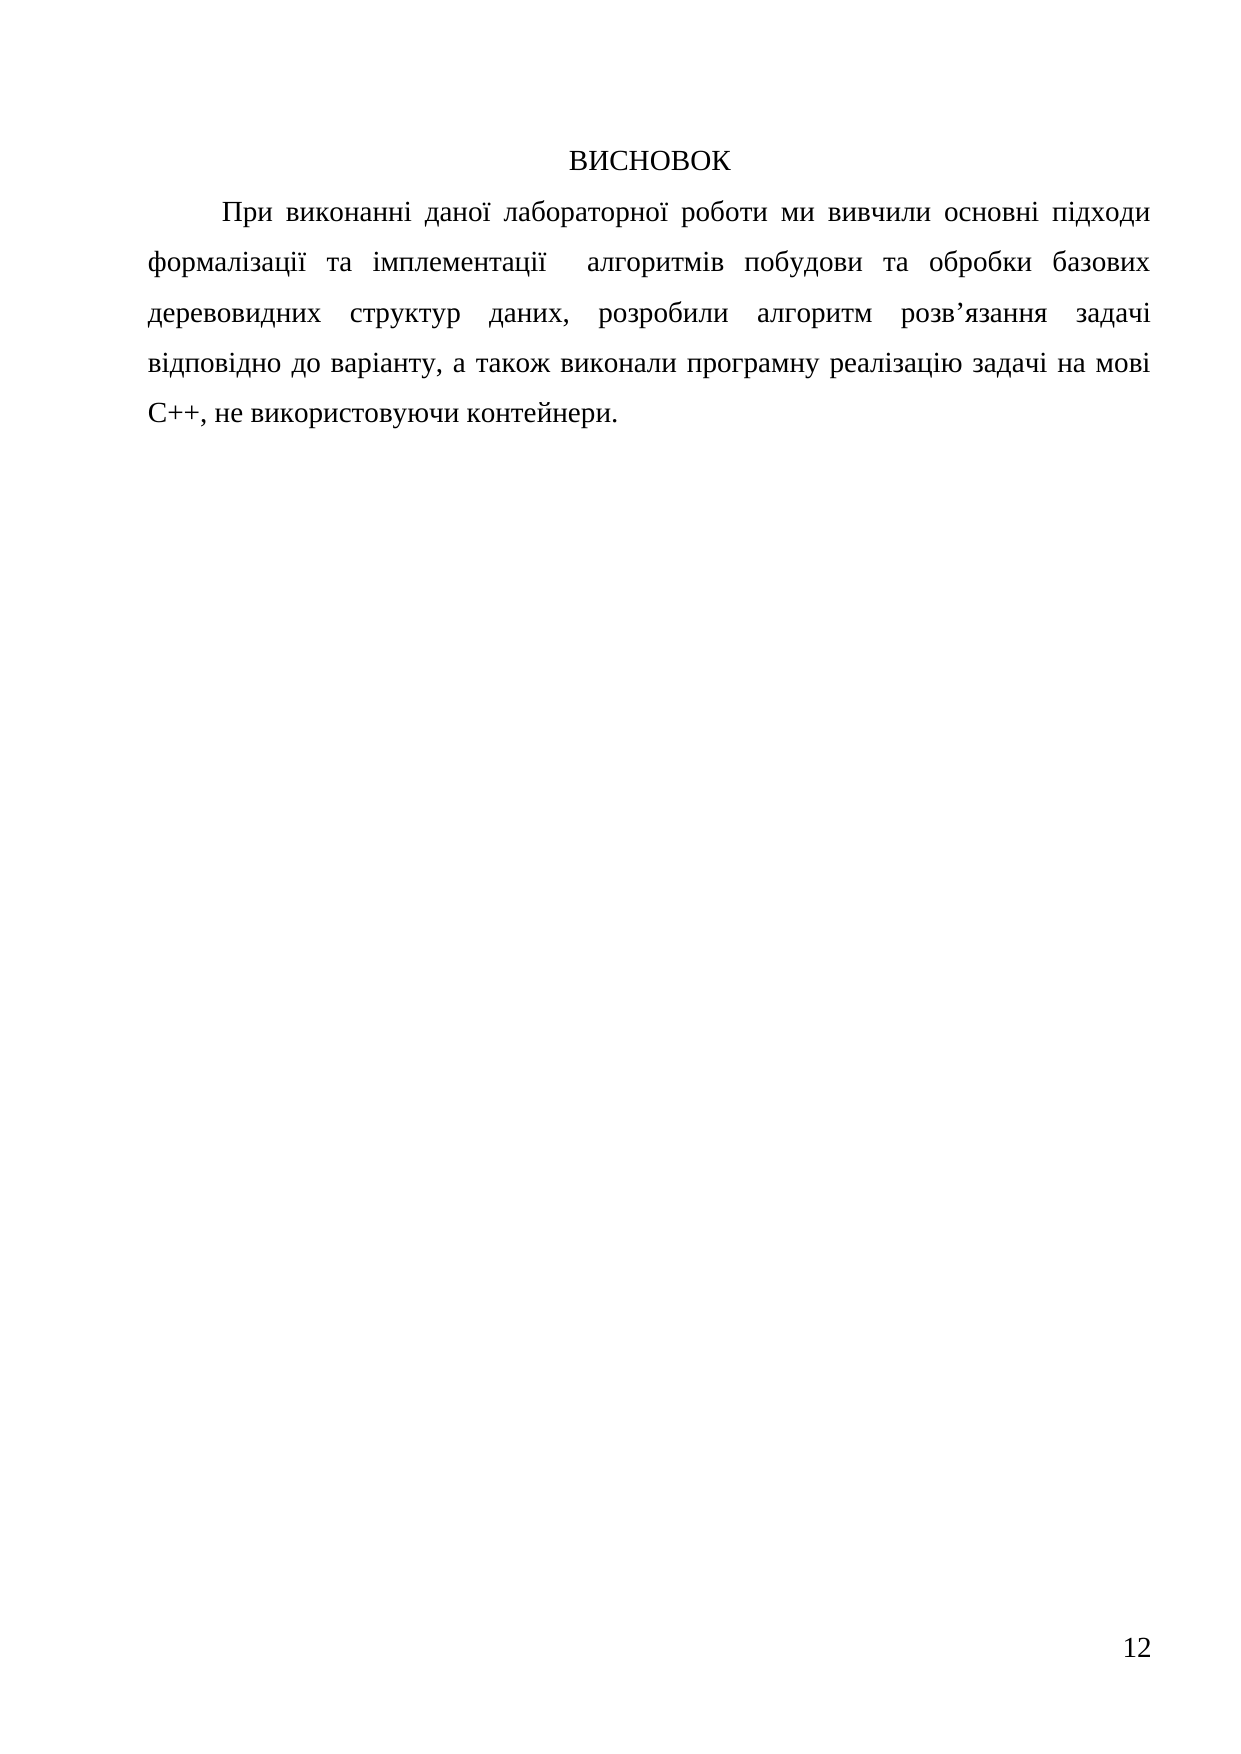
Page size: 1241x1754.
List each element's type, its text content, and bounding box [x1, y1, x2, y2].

text Висновок [148, 143, 1152, 177]
text При виконанні даної лабораторної роботи ми вивчили основні підходи формалізації та імплементації алгоритмів побудови та обробки базових деревовидних структур даних, розробили алгоритм розв’язання задачі відповідно до варіанту, а також виконали програмну реалізацію задачі на мові С++, не використовуючи контейнери. [148, 194, 1152, 429]
